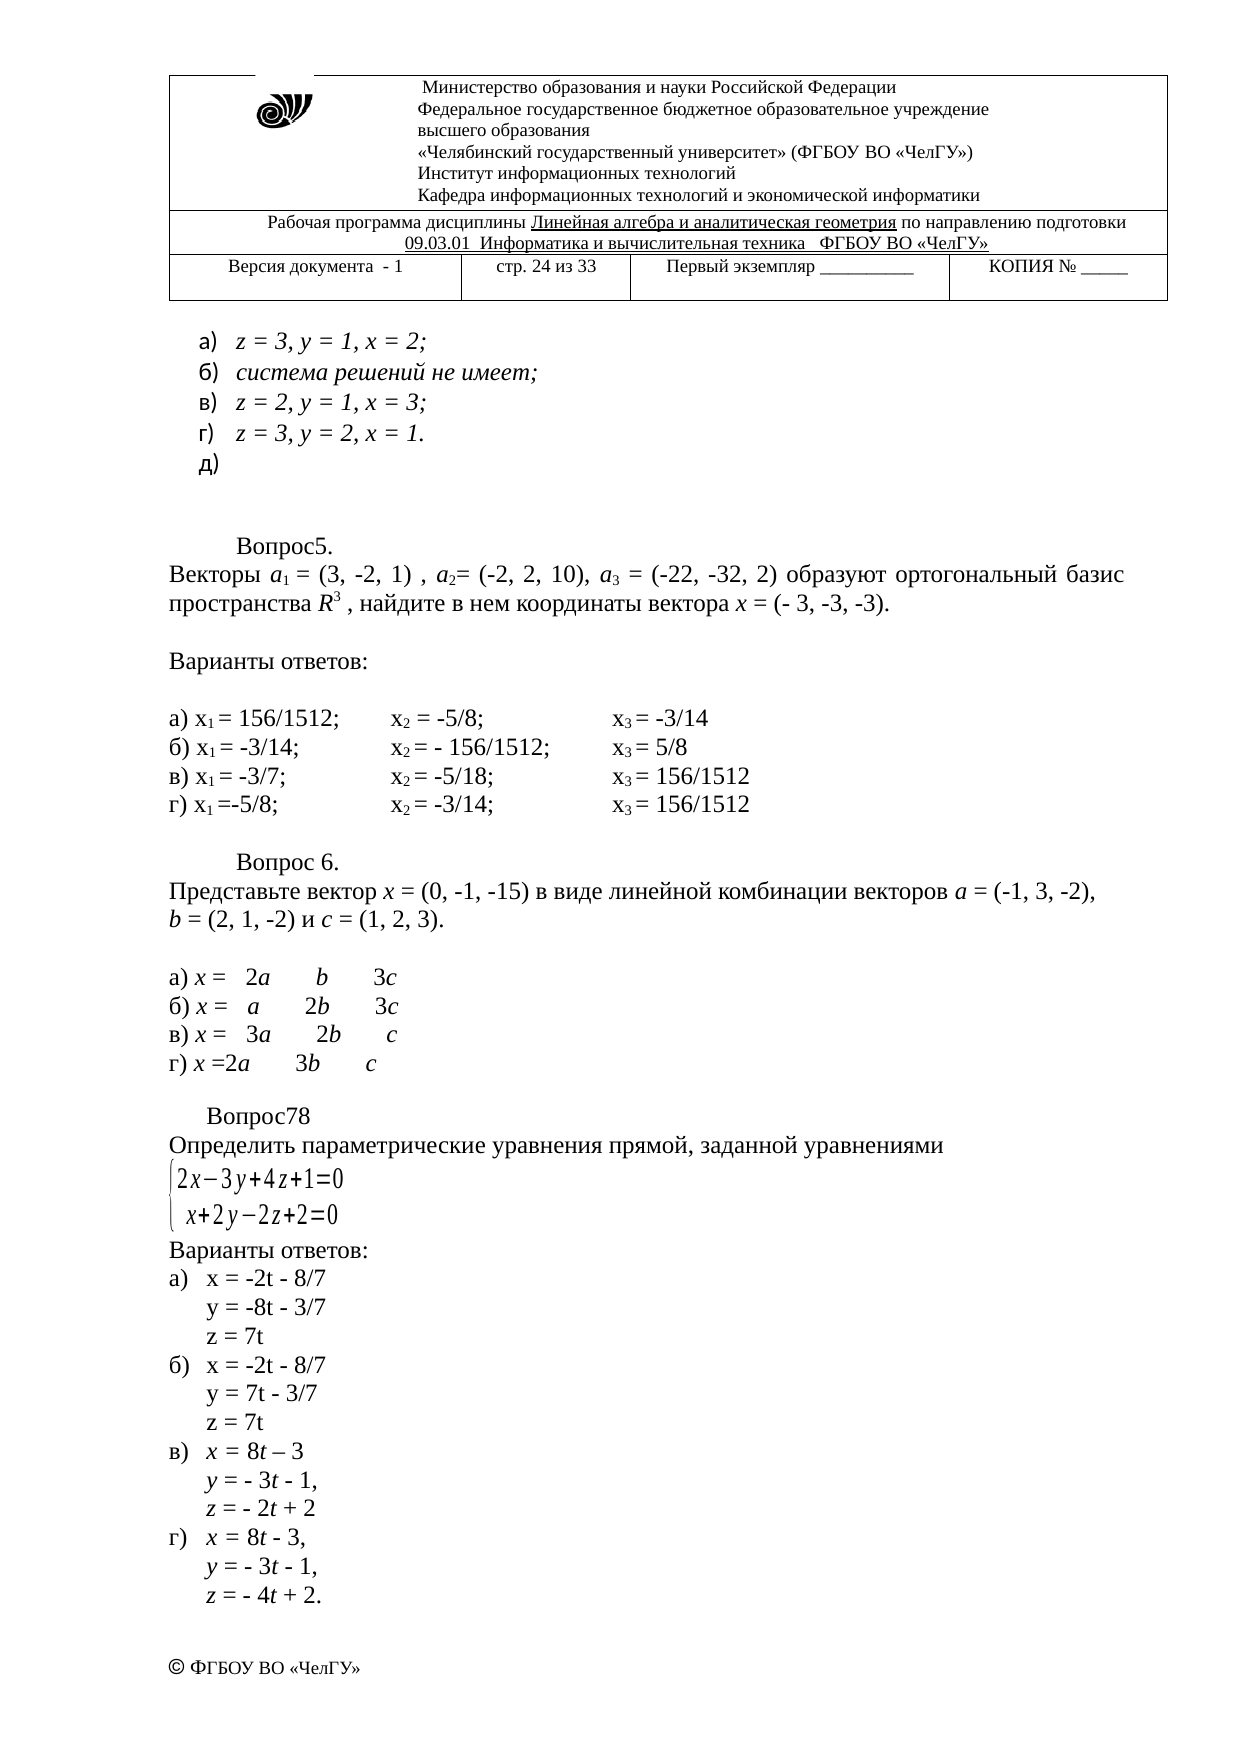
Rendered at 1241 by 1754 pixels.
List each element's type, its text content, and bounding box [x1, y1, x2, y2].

text Варианты ответов: [169, 1235, 1125, 1263]
text Варианты ответов: [169, 646, 1125, 674]
text система решений не имеет; [198, 356, 1125, 386]
text б) x =a 2b 3c [169, 991, 1125, 1019]
text а) x =2a b 3c [169, 962, 1125, 991]
list х = -2t - 8/7 y = 7t - 3/7 z = 7t [169, 1350, 1125, 1436]
text Векторы a1 = (3, -2, 1) , a2= (-2, 2, 10), a3 = (-22, -32, 2) образуют ортогональный базис пространства R3 , найдите в нем координаты вектора x = (- 3, -3, -3). [169, 559, 1125, 617]
list Вопрос 6. [236, 847, 1125, 876]
list x = 8t - 3, у = - 3t - 1, z = - 4t + 2. [169, 1522, 1125, 1608]
text а) х1 = 156/1512; х2 = -5/8; х3 = -3/14 [169, 703, 1125, 732]
text б) х1 = -3/14; х2 = - 156/1512; х3 = 5/8 [169, 732, 1125, 761]
text Определить параметрические уравнения прямой, заданной уравнениями [169, 1130, 1125, 1158]
text г) x =2a 3b c [169, 1048, 1125, 1077]
text z = 2, y = 1, x = 3; [198, 386, 1125, 417]
text Представьте вектор x = (0, -1, -15) в виде линейной комбинации векторов a = (-1, 3, -2), [169, 876, 1125, 904]
text z = 3, y = 2, x = 1. [198, 417, 1125, 447]
list z = 3, y = 1, x = 2; [198, 325, 1125, 356]
text в) х1 = -3/7; х2 = -5/18; х3 = 156/1512 [169, 761, 1125, 789]
list x = 8t – 3 у = - 3t - 1, z = - 2t + 2 [169, 1436, 1125, 1522]
list Вопрос5. [236, 531, 1125, 559]
list х = -2t - 8/7 y = -8t - 3/7 z = 7t [169, 1263, 1125, 1350]
text в) x =3a 2b c [169, 1019, 1125, 1048]
text Вопрос78 [206, 1101, 1125, 1130]
text г) х1 =-5/8; х2 = -3/14; х3 = 156/1512 [169, 789, 1125, 818]
text b = (2, 1, -2) и c = (1, 2, 3). [169, 904, 1125, 933]
